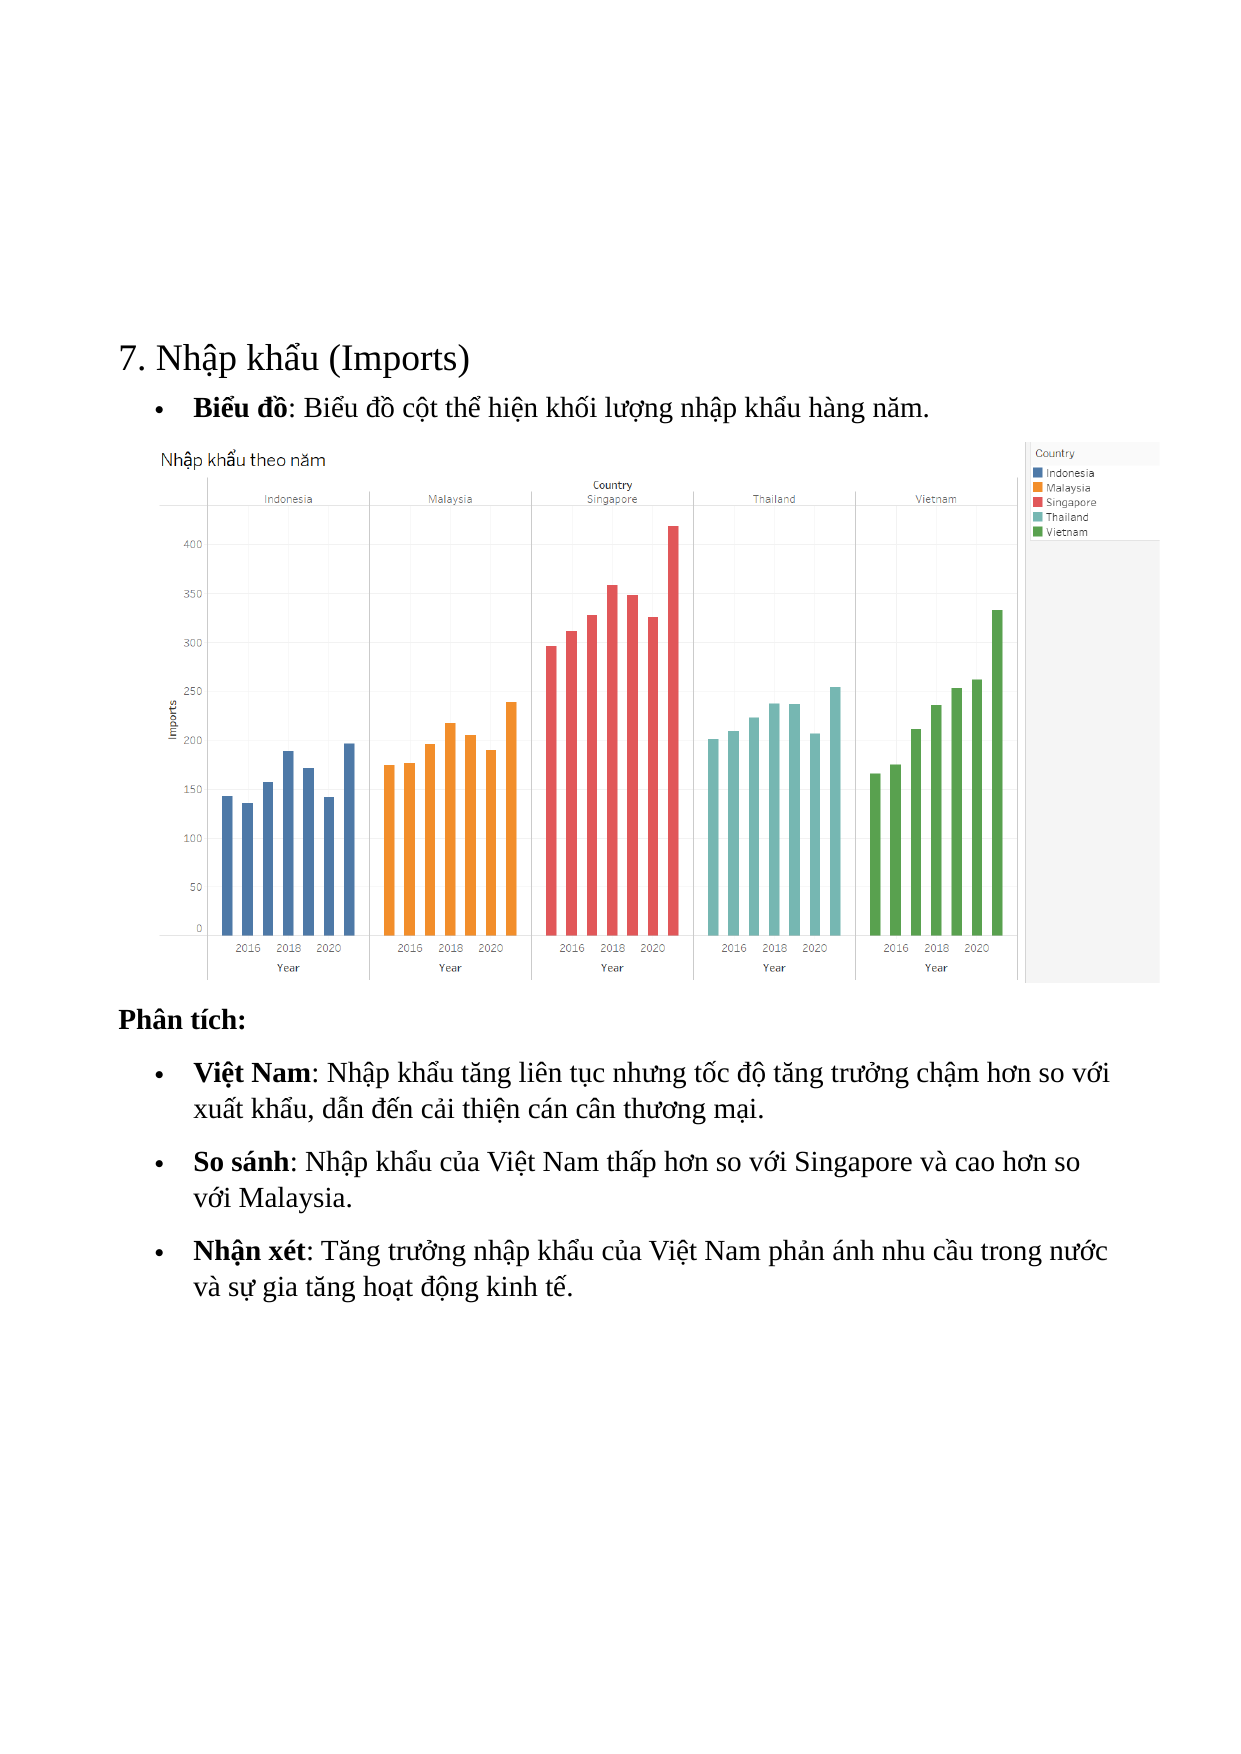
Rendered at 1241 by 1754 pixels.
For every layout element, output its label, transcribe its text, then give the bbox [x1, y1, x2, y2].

picture [155, 442, 1160, 983]
text Phân tích: [118, 1002, 1122, 1036]
list Biểu đồ: Biểu đồ cột thể hiện khối lượng nhập khẩu hàng năm. [156, 390, 1122, 423]
list Việt Nam: Nhập khẩu tăng liên tục nhưng tốc độ tăng trưởng chậm hơn so với xuất khẩu, dẫn đến cải thiện cán cân thương mại. [156, 1055, 1122, 1124]
list Nhận xét: Tăng trưởng nhập khẩu của Việt Nam phản ánh nhu cầu trong nước và sự gia tăng hoạt động kinh tế. [156, 1233, 1122, 1302]
subtitle 7. Nhập khẩu (Imports) [118, 335, 1122, 378]
list So sánh: Nhập khẩu của Việt Nam thấp hơn so với Singapore và cao hơn so với Malaysia. [156, 1144, 1122, 1213]
